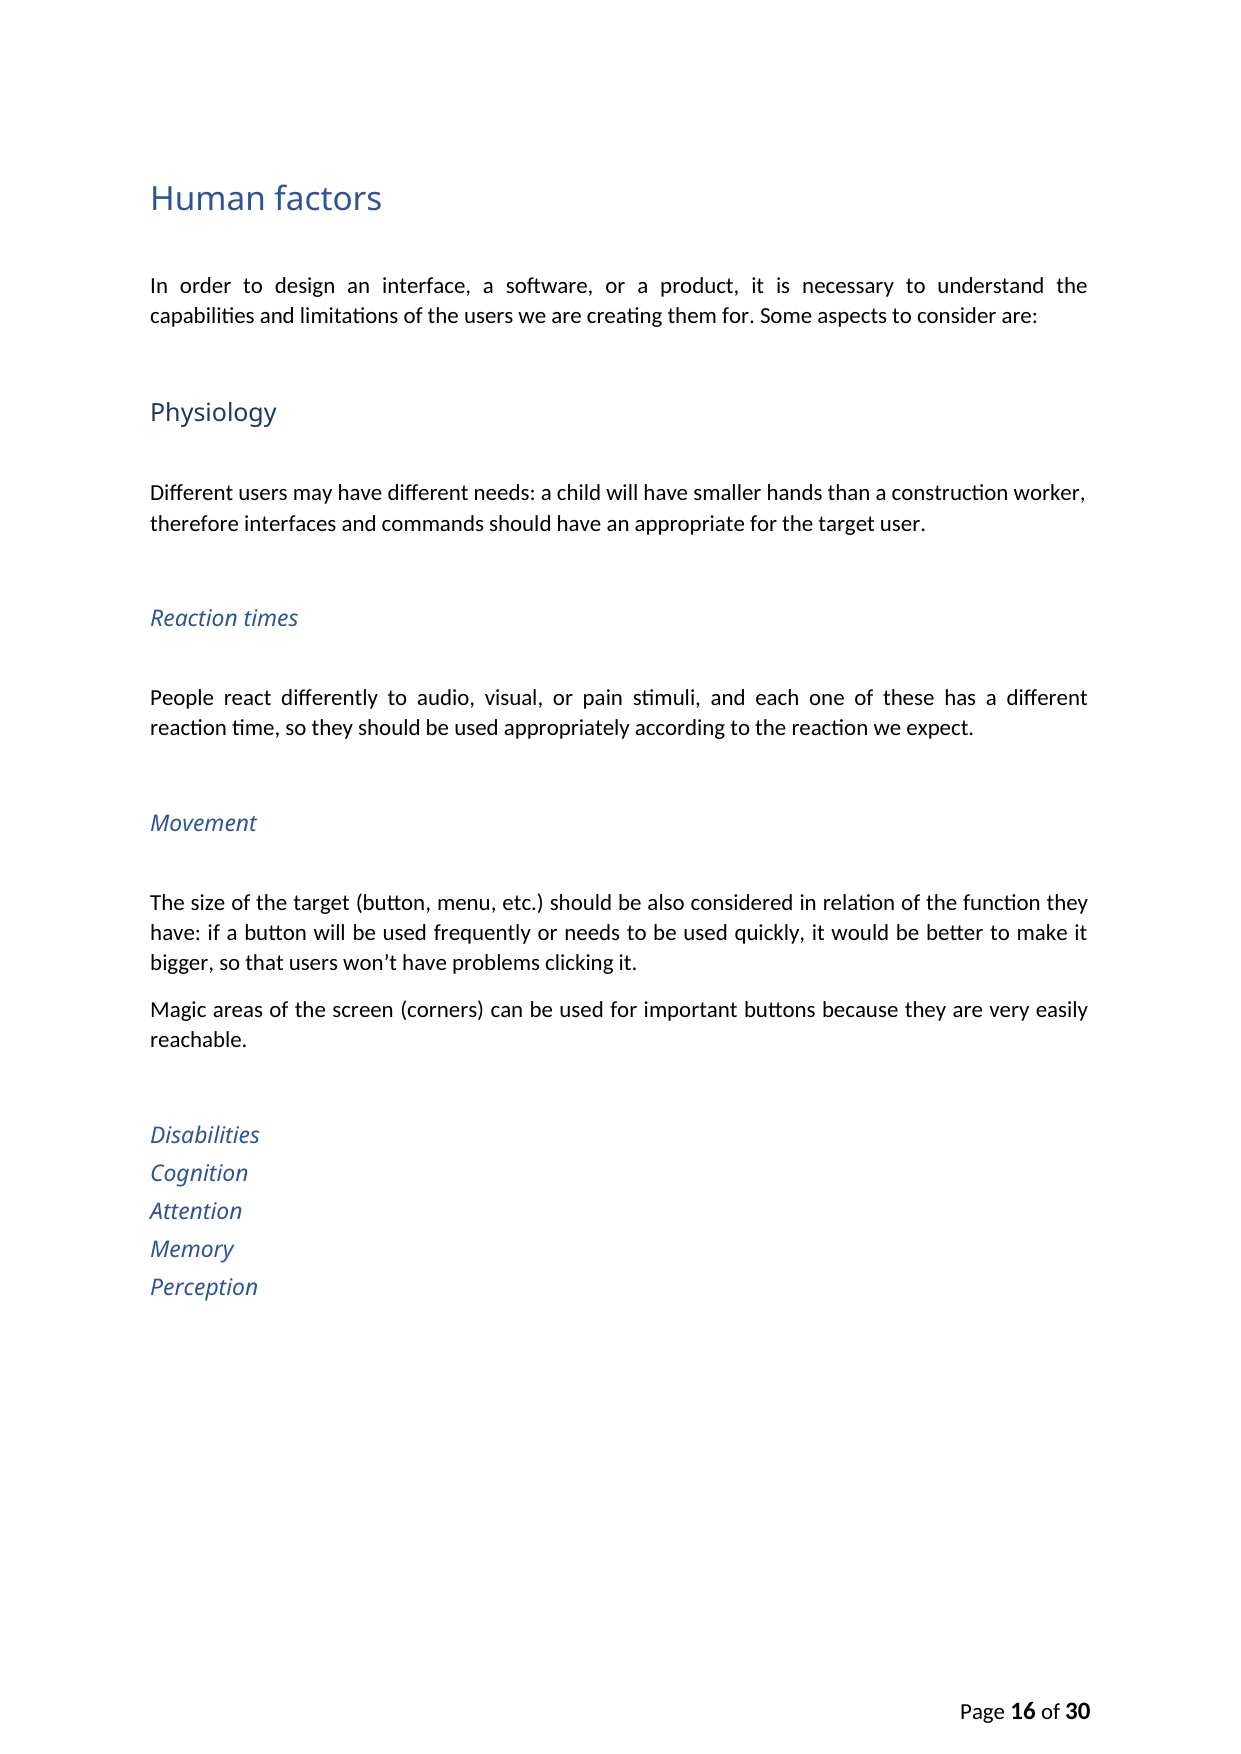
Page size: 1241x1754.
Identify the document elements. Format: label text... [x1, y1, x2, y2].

text Magic areas of the screen (corners) can be used for important buttons because they are very easily reachable. [150, 995, 1090, 1053]
text Different users may have different needs: a child will have smaller hands than a construction worker, therefore interfaces and commands should have an appropriate for the target user. [150, 478, 1090, 537]
text In order to design an interface, a software, or a product, it is necessary to understand the capabilities and limitations of the users we are creating them for. Some aspects to consider are: [150, 271, 1090, 329]
subtitle Human factors [150, 175, 1090, 220]
text People react differently to audio, visual, or pain stimuli, and each one of these has a different reaction time, so they should be used appropriately according to the reaction we expect. [150, 683, 1090, 741]
text The size of the target (button, menu, etc.) should be also considered in relation of the function they have: if a button will be used frequently or needs to be used quickly, it would be better to make it bigger, so that users won’t have problems clicking it. [150, 888, 1090, 976]
subtitle Perception [150, 1271, 1090, 1302]
subtitle Cognition [150, 1157, 1090, 1188]
subtitle Memory [150, 1233, 1090, 1264]
subtitle Physiology [150, 395, 1090, 429]
subtitle Attention [150, 1195, 1090, 1226]
subtitle Disabilities [150, 1119, 1090, 1150]
subtitle Reaction times [150, 602, 1090, 634]
subtitle Movement [150, 807, 1090, 838]
